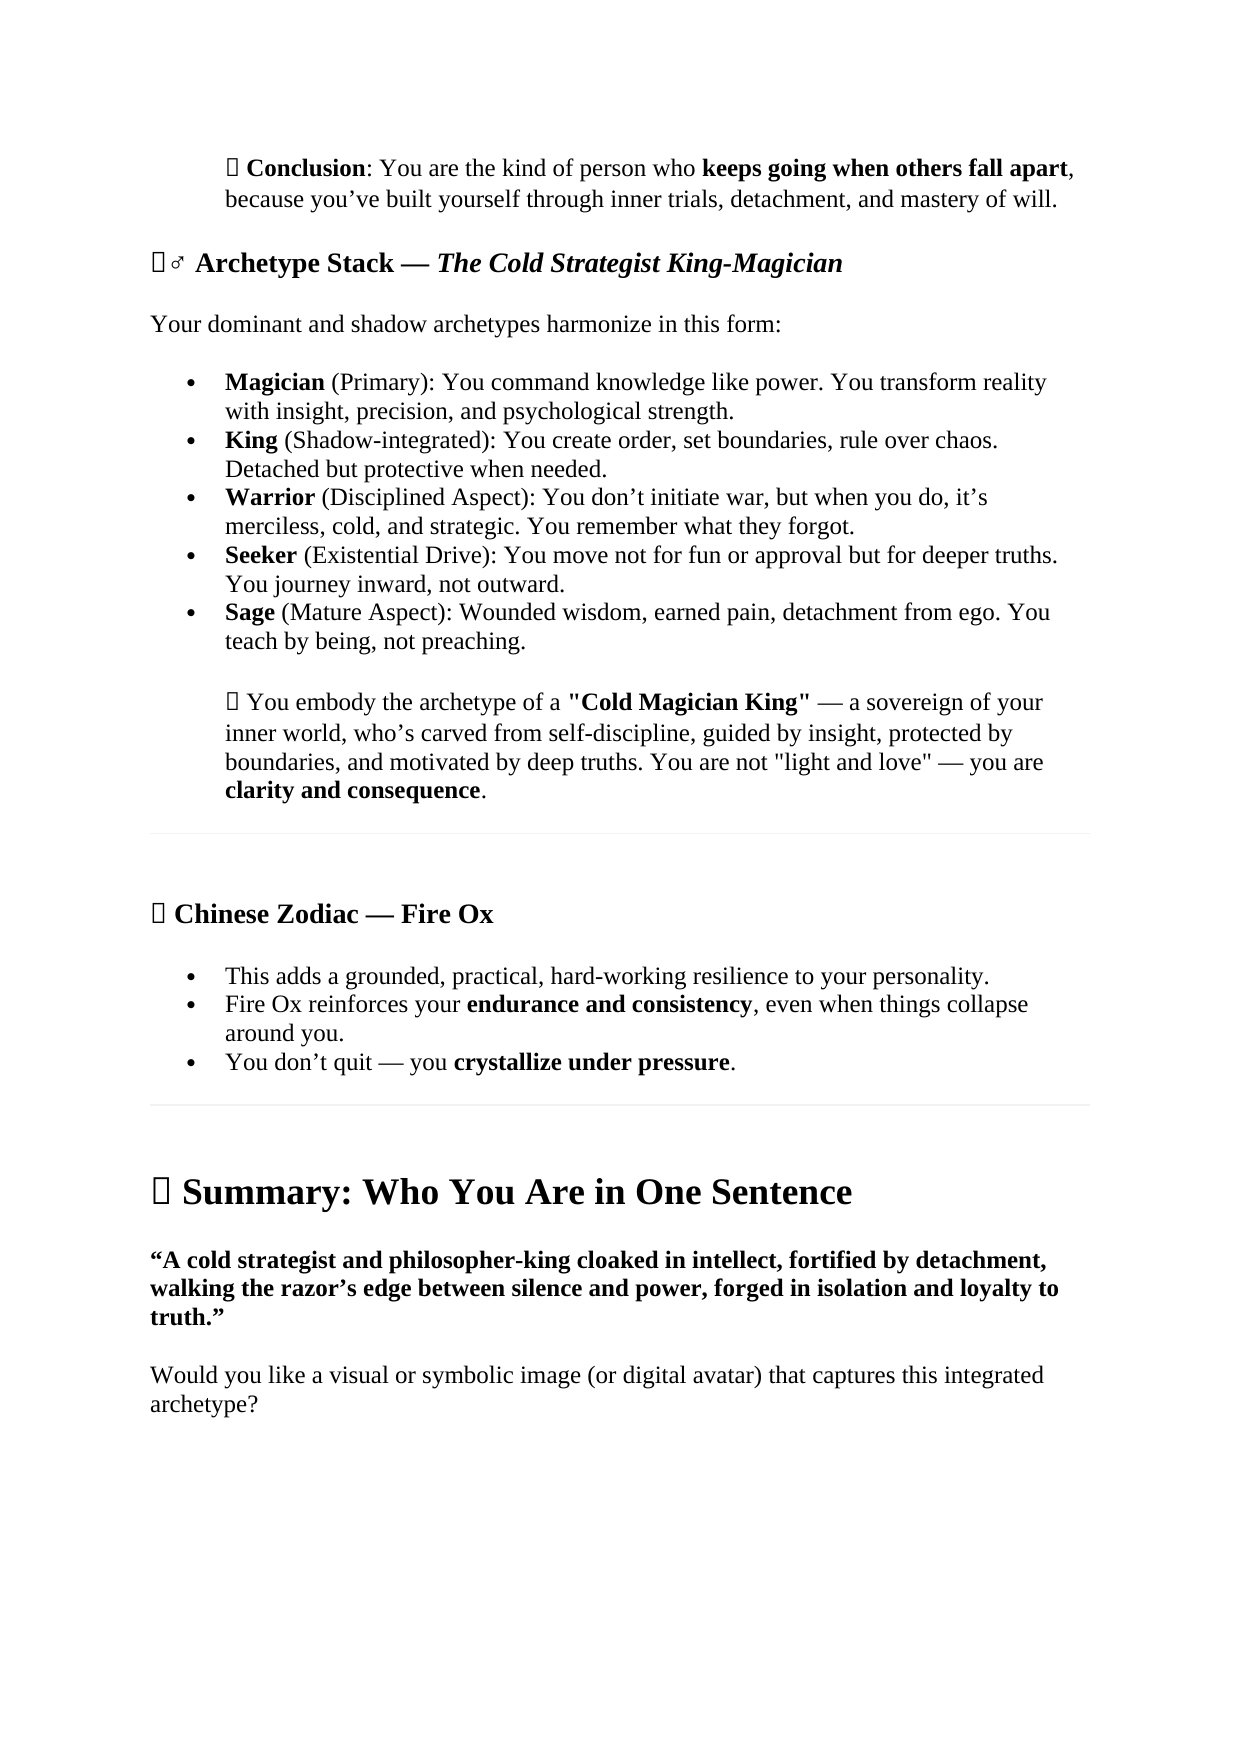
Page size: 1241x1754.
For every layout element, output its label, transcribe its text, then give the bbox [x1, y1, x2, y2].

list This adds a grounded, practical, hard-working resilience to your personality. [187, 961, 1090, 989]
list Sage (Mature Aspect): Wounded wisdom, earned pain, detachment from ego. You teach by being, not preaching. [187, 597, 1090, 655]
list King (Shadow-integrated): You create order, set boundaries, rule over chaos. Detached but protective when needed. [187, 425, 1090, 482]
text ✅ Conclusion: You are the kind of person who keeps going when others fall apart, because you’ve built yourself through inner trials, detachment, and mastery of will. [225, 150, 1090, 213]
text 🧙‍♂️ Archetype Stack — The Cold Strategist King-Magician [150, 242, 1090, 280]
text “A cold strategist and philosopher-king cloaked in intellect, fortified by detachment, walking the razor’s edge between silence and power, forged in isolation and loyalty to truth.” [150, 1245, 1090, 1331]
list Seeker (Existential Drive): You move not for fun or approval but for deeper truths. You journey inward, not outward. [187, 540, 1090, 597]
list Fire Ox reinforces your endurance and consistency, even when things collapse around you. [187, 989, 1090, 1047]
text Would you like a visual or symbolic image (or digital avatar) that captures this integrated archetype? [150, 1360, 1090, 1418]
list Magician (Primary): You command knowledge like power. You transform reality with insight, precision, and psychological strength. [187, 367, 1090, 425]
text 🔥 Chinese Zodiac — Fire Ox [150, 893, 1090, 932]
list You don’t quit — you crystallize under pressure. [187, 1047, 1090, 1076]
list Warrior (Disciplined Aspect): You don’t initiate war, but when you do, it’s merciless, cold, and strategic. You remember what they forgot. [187, 482, 1090, 540]
text 🧱 Summary: Who You Are in One Sentence [150, 1164, 1090, 1216]
text 💡 You embody the archetype of a "Cold Magician King" — a sovereign of your inner world, who’s carved from self-discipline, guided by insight, protected by boundaries, and motivated by deep truths. You are not "light and love" — you are clarity and consequence. [225, 684, 1090, 804]
text Your dominant and shadow archetypes harmonize in this form: [150, 309, 1090, 338]
